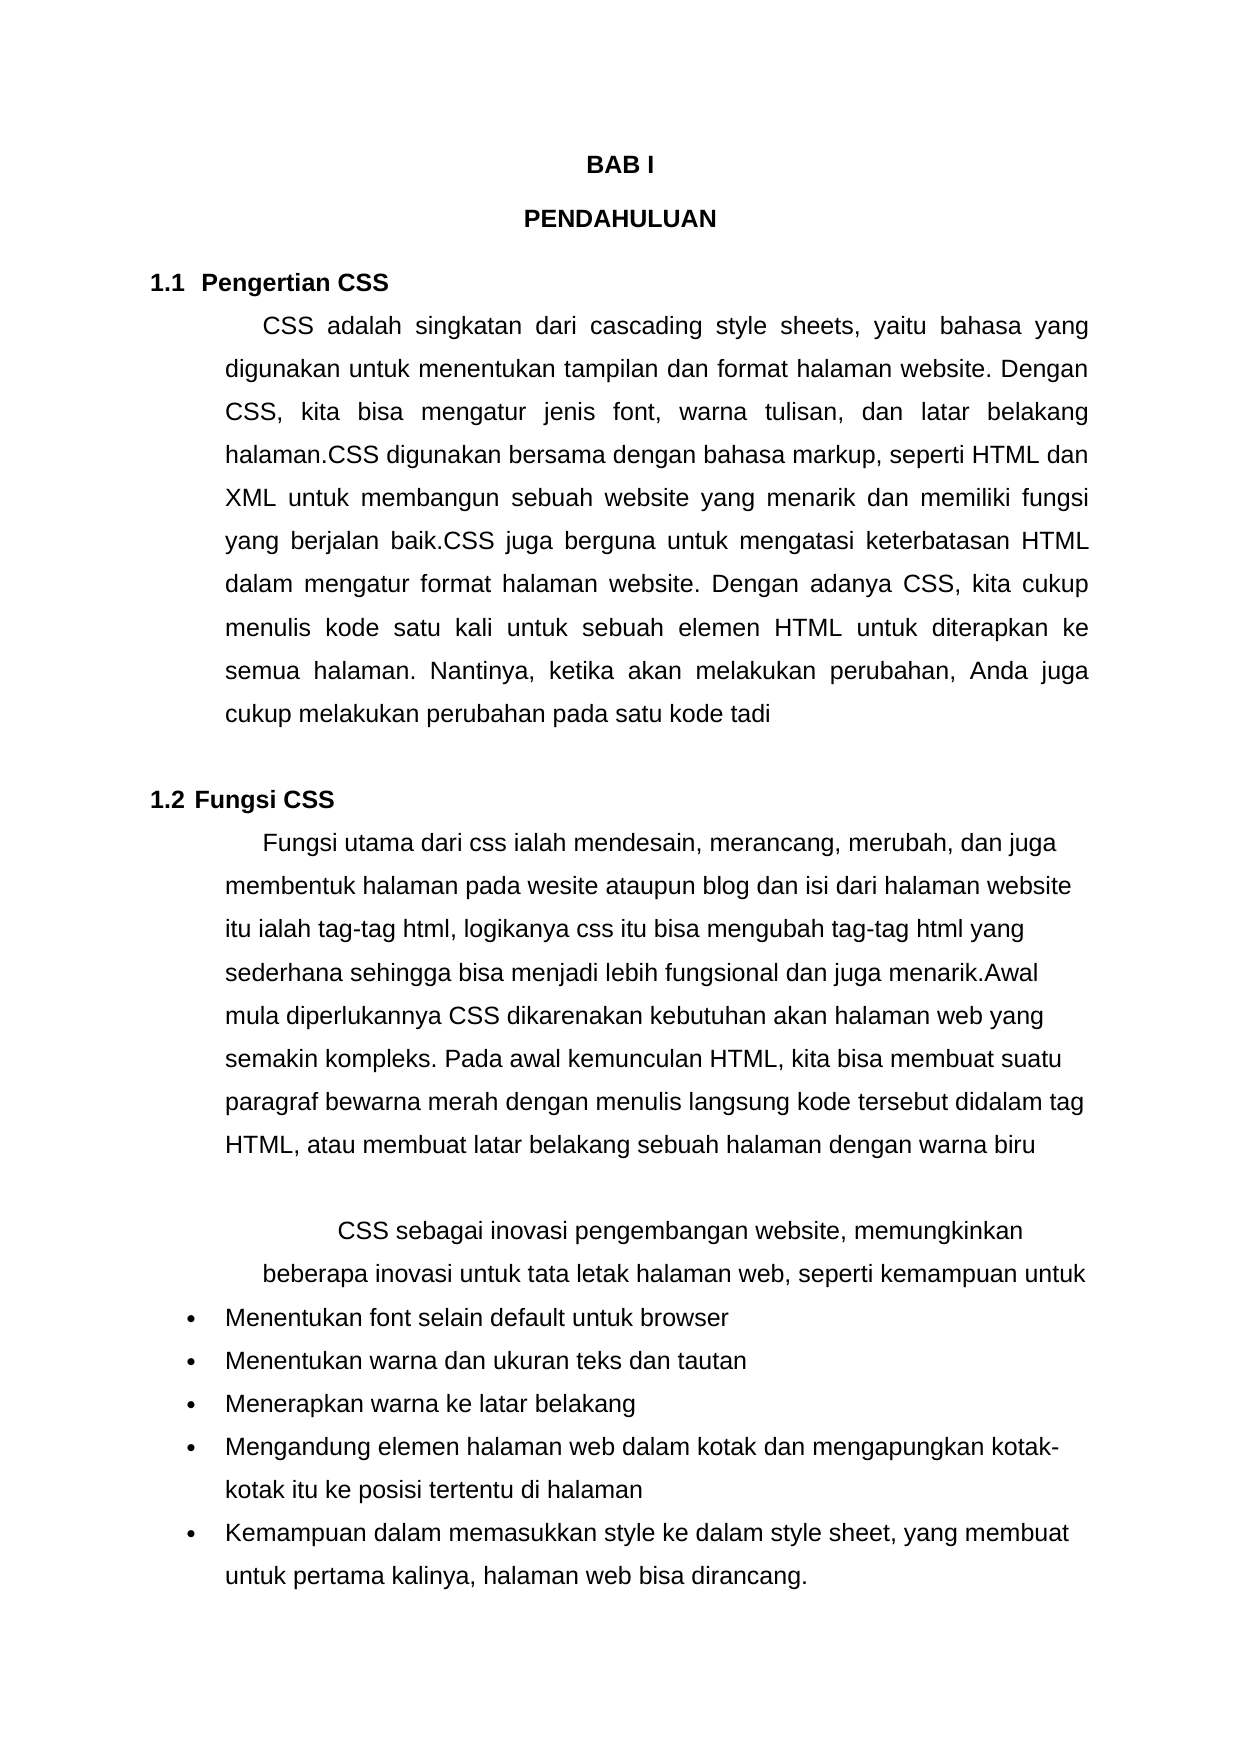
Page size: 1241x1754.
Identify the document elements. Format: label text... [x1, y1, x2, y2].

subtitle BAB I [150, 150, 1090, 179]
list Pengertian CSS [150, 267, 1090, 296]
list Fungsi CSS [150, 785, 1090, 814]
list CSS adalah singkatan dari cascading style sheets, yaitu bahasa yang digunakan untuk menentukan tampilan dan format halaman website. Dengan CSS, kita bisa mengatur jenis font, warna tulisan, dan latar belakang halaman.CSS digunakan bersama dengan bahasa markup, seperti HTML dan XML untuk membangun sebuah website yang menarik dan memiliki fungsi yang berjalan baik.CSS juga berguna untuk mengatasi keterbatasan HTML dalam mengatur format halaman website. Dengan adanya CSS, kita cukup menulis kode satu kali untuk sebuah elemen HTML untuk diterapkan ke semua halaman. Nantinya, ketika akan melakukan perubahan, Anda juga cukup melakukan perubahan pada satu kode tadi [225, 311, 1090, 727]
list Menerapkan warna ke latar belakang [187, 1389, 1090, 1417]
list Menentukan font selain default untuk browser [187, 1302, 1090, 1331]
list Kemampuan dalam memasukkan style ke dalam style sheet, yang membuat untuk pertama kalinya, halaman web bisa dirancang. [187, 1518, 1090, 1590]
subtitle PENDAHULUAN [150, 204, 1090, 232]
list Menentukan warna dan ukuran teks dan tautan [187, 1346, 1090, 1374]
list CSS sebagai inovasi pengembangan website, memungkinkan beberapa inovasi untuk tata letak halaman web, seperti kemampuan untuk [262, 1216, 1090, 1288]
list Mengandung elemen halaman web dalam kotak dan mengapungkan kotak-kotak itu ke posisi tertentu di halaman [187, 1432, 1090, 1504]
list Fungsi utama dari css ialah mendesain, merancang, merubah, dan juga membentuk halaman pada wesite ataupun blog dan isi dari halaman website itu ialah tag-tag html, logikanya css itu bisa mengubah tag-tag html yang sederhana sehingga bisa menjadi lebih fungsional dan juga menarik.Awal mula diperlukannya CSS dikarenakan kebutuhan akan halaman web yang semakin kompleks. Pada awal kemunculan HTML, kita bisa membuat suatu paragraf bewarna merah dengan menulis langsung kode tersebut didalam tag HTML, atau membuat latar belakang sebuah halaman dengan warna biru [225, 828, 1090, 1159]
